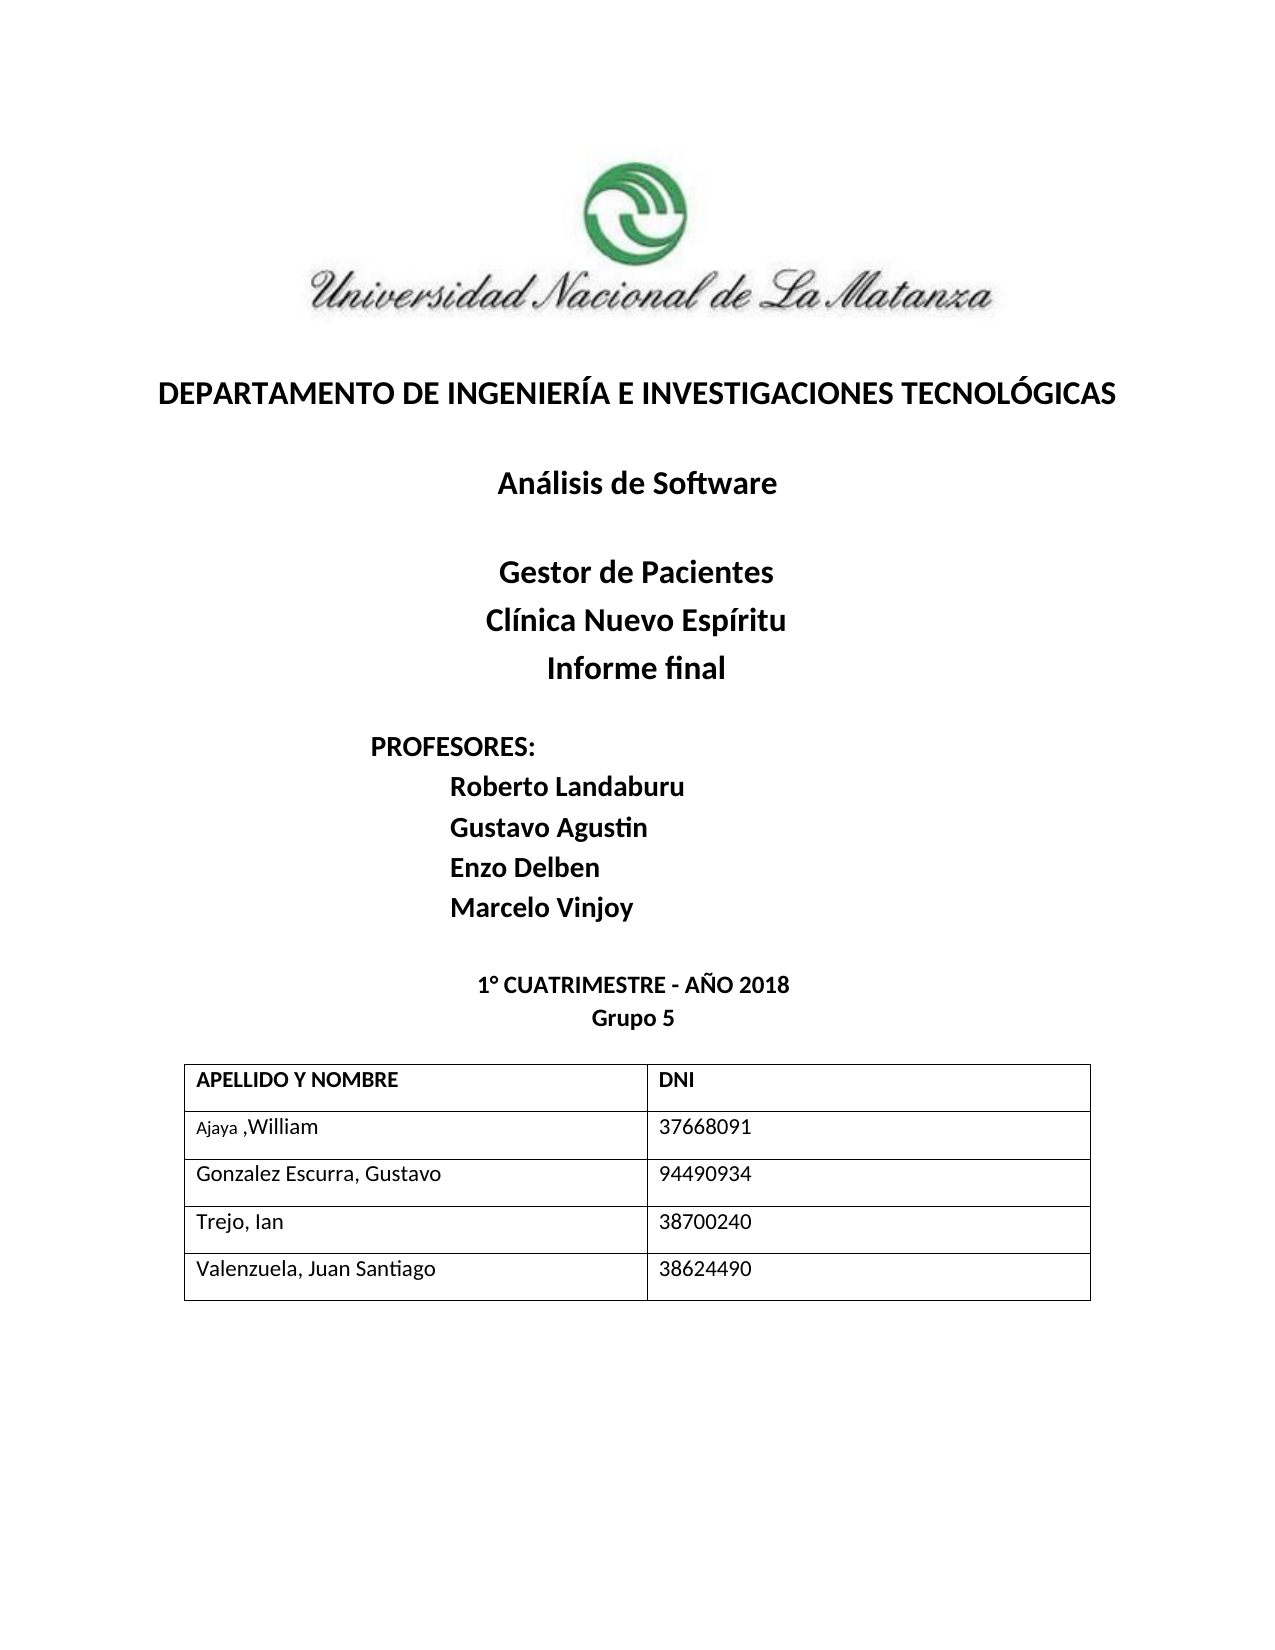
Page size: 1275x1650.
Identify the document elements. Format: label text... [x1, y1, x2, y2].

table_cell 38700240 [648, 1207, 1090, 1253]
text Gestor de Pacientes [150, 551, 1123, 592]
table_header DNI [648, 1065, 1090, 1111]
picture [298, 150, 1009, 327]
text Grupo 5 [150, 1002, 1117, 1032]
table_header APELLIDO Y NOMBRE [185, 1065, 647, 1111]
text Roberto Landaburu [388, 768, 1066, 804]
table_cell Valenzuela, Juan Santiago [185, 1254, 647, 1300]
text DEPARTAMENTO DE INGENIERÍA E INVESTIGACIONES TECNOLÓGICAS [150, 372, 1125, 413]
text Clínica Nuevo Espíritu [150, 599, 1123, 640]
table_cell Ajaya ,William [185, 1112, 647, 1158]
table_cell 94490934 [648, 1160, 1090, 1206]
text 1° CUATRIMESTRE - AÑO 2018 [150, 969, 1117, 1000]
text Gustavo Agustin [388, 809, 1066, 844]
table_cell Gonzalez Escurra, Gustavo [185, 1160, 647, 1206]
text Informe final [150, 647, 1123, 688]
text Enzo Delben [388, 849, 1066, 884]
table_cell 37668091 [648, 1112, 1090, 1158]
text Análisis de Software [150, 462, 1125, 503]
table_cell 38624490 [648, 1254, 1090, 1300]
text PROFESORES: [371, 728, 1125, 764]
text Marcelo Vinjoy [388, 889, 1066, 925]
table_cell Trejo, Ian [185, 1207, 647, 1253]
